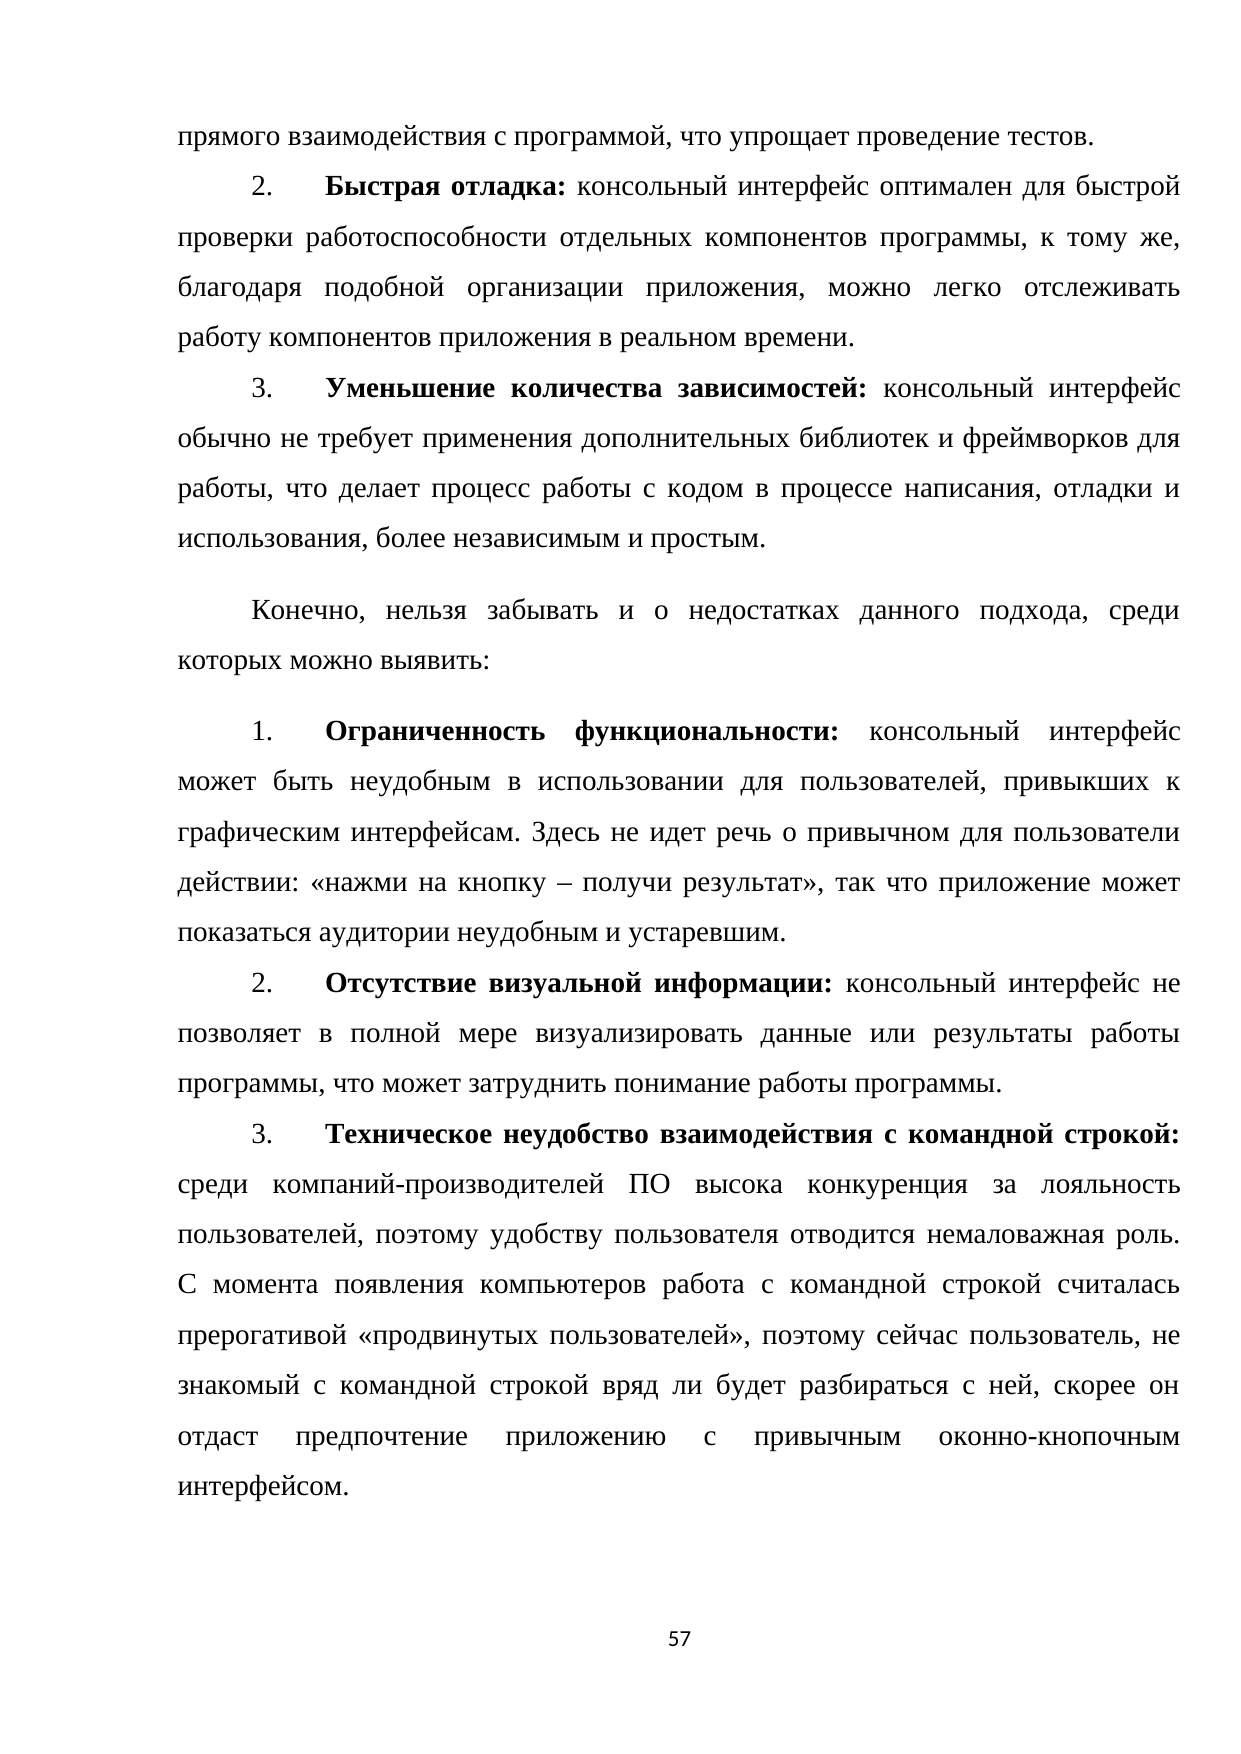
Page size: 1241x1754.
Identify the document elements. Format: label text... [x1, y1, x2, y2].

list Отсутствие визуальной информации: консольный интерфейс не позволяет в полной мере визуализировать данные или результаты работы программы, что может затруднить понимание работы программы. [177, 965, 1181, 1099]
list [177, 118, 1181, 152]
text Конечно, нельзя забывать и о недостатках данного подхода, среди которых можно выявить: [177, 592, 1181, 676]
list Уменьшение количества зависимостей: консольный интерфейс обычно не требует применения дополнительных библиотек и фреймворков для работы, что делает процесс работы с кодом в процессе написания, отладки и использования, более независимым и простым. [177, 370, 1181, 554]
list Ограниченность функциональности: консольный интерфейс может быть неудобным в использовании для пользователей, привыкших к графическим интерфейсам. Здесь не идет речь о привычном для пользователи действии: «нажми на кнопку – получи результат», так что приложение может показаться аудитории неудобным и устаревшим. [177, 713, 1181, 948]
list Быстрая отладка: консольный интерфейс оптимален для быстрой проверки работоспособности отдельных компонентов программы, к тому же, благодаря подобной организации приложения, можно легко отслеживать работу компонентов приложения в реальном времени. [177, 168, 1181, 353]
list Техническое неудобство взаимодействия с командной строкой: среди компаний-производителей ПО высока конкуренция за лояльность пользователей, поэтому удобству пользователя отводится немаловажная роль. С момента появления компьютеров работа с командной строкой считалась прерогативой «продвинутых пользователей», поэтому сейчас пользователь, не знакомый с командной строкой вряд ли будет разбираться с ней, скорее он отдаст предпочтение приложению с привычным оконно-кнопочным интерфейсом. [177, 1116, 1181, 1501]
